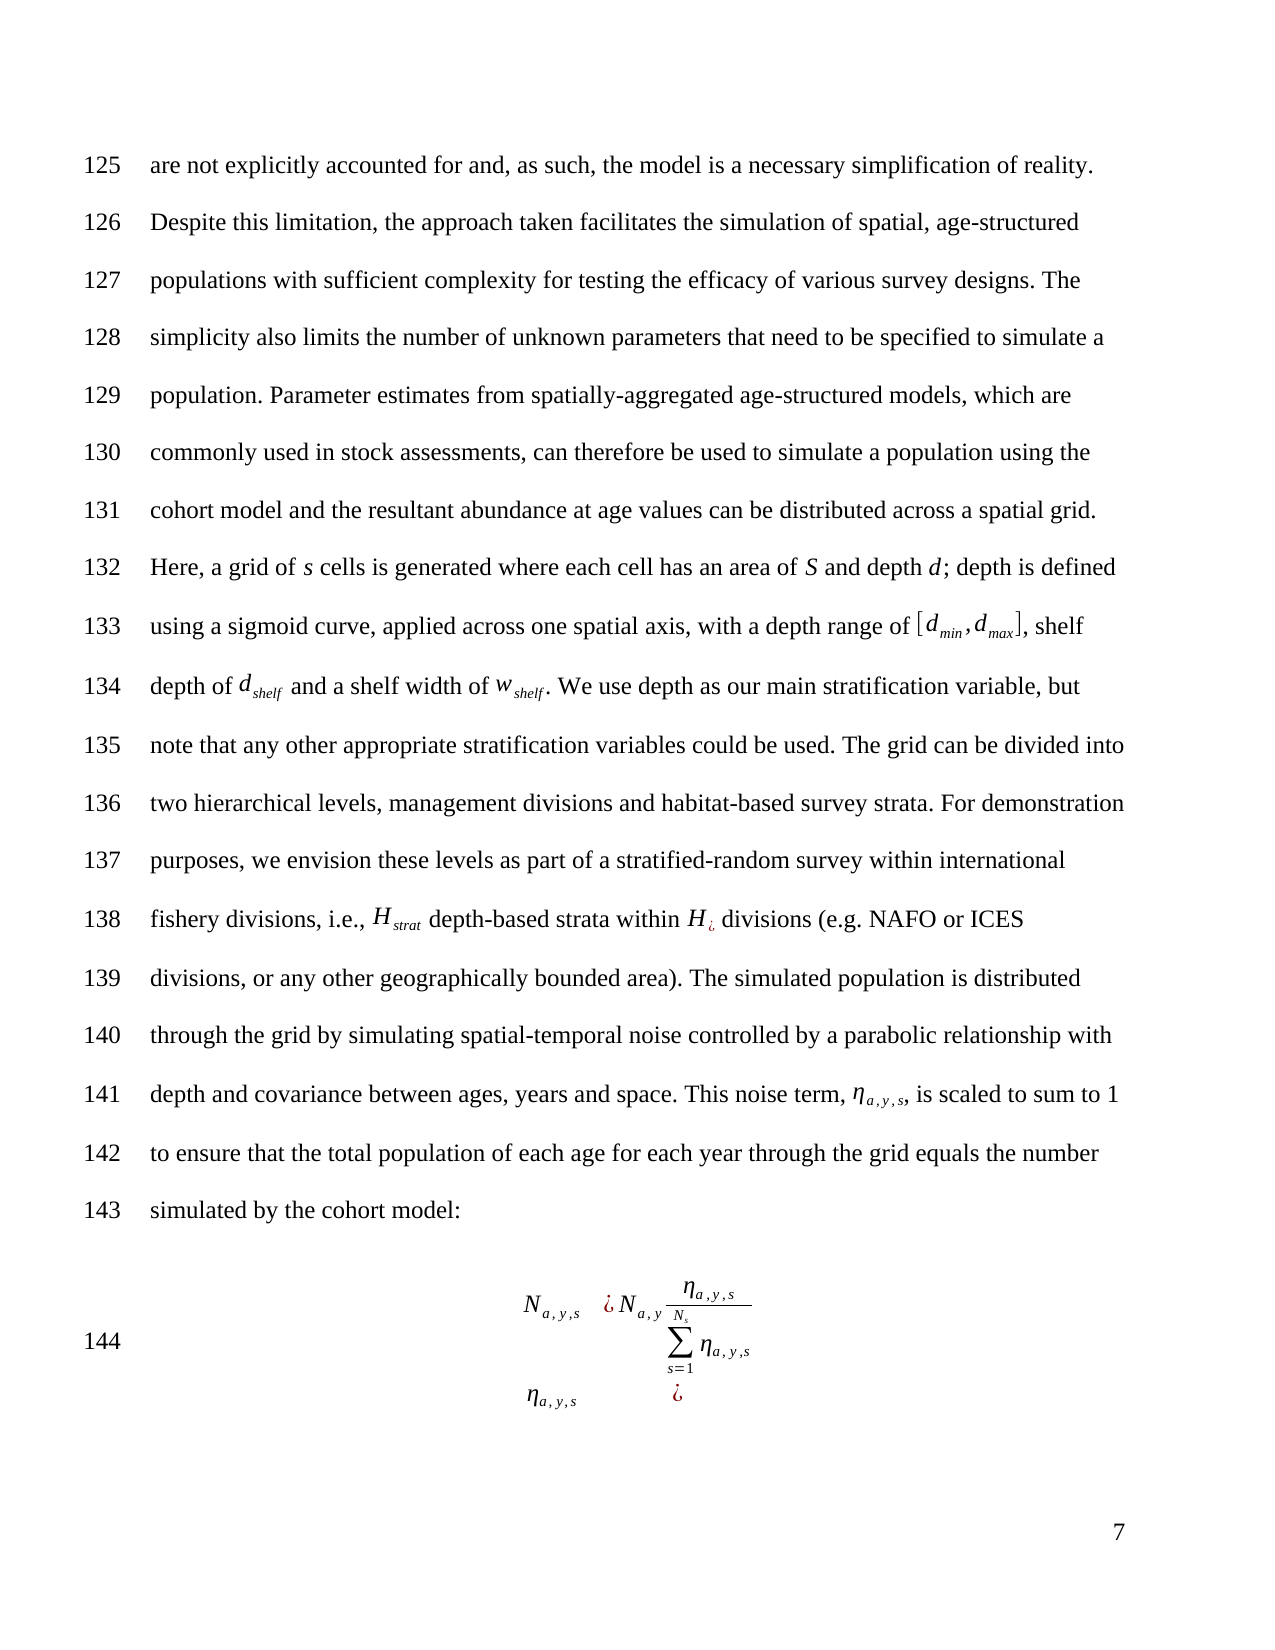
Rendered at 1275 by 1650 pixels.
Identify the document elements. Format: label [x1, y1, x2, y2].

text [150, 150, 1125, 1224]
